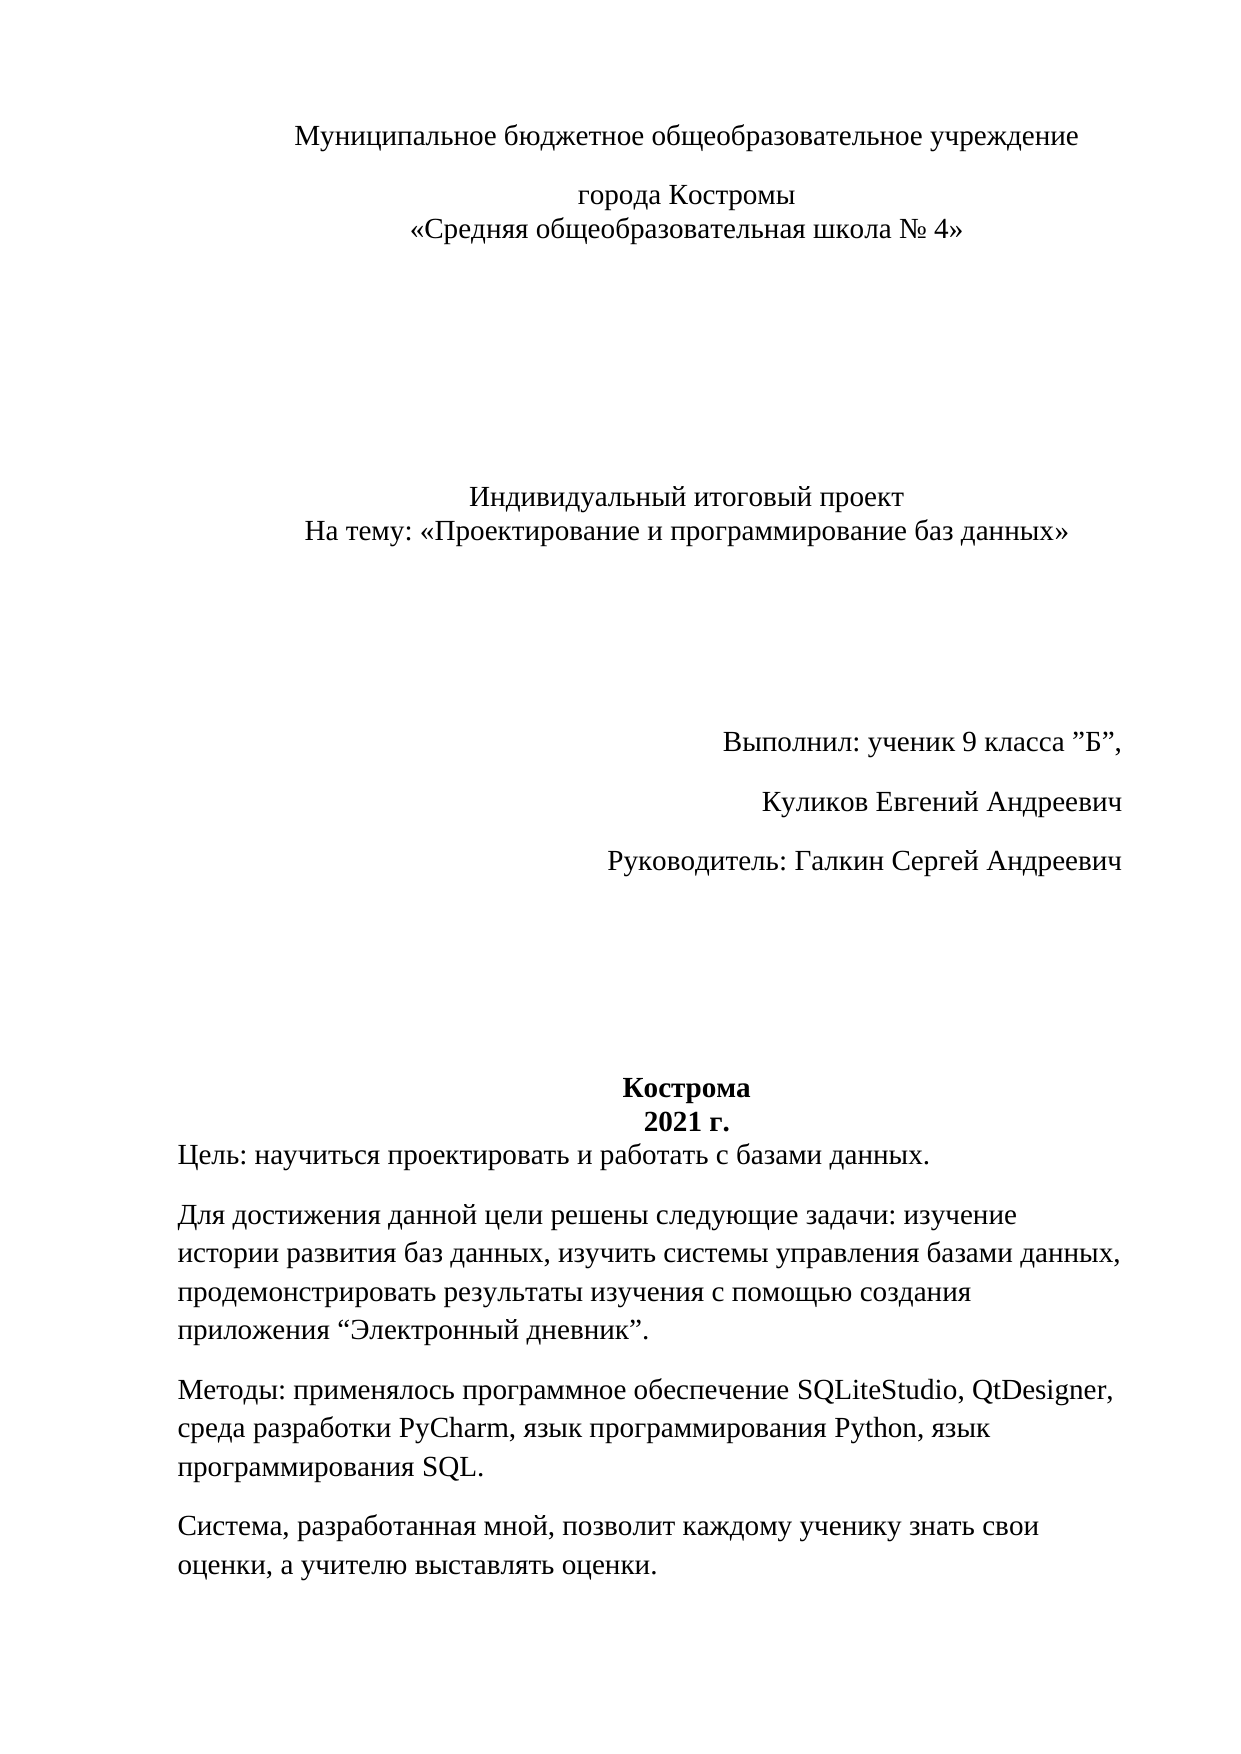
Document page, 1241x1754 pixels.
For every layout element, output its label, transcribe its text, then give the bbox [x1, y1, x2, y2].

text 2021 г. [177, 1104, 1122, 1137]
text «Средняя общеобразовательная школа № 4» [177, 211, 1122, 244]
text Муниципальное бюджетное общеобразовательное учреждение [177, 118, 1122, 152]
text Индивидуальный итоговый проект [177, 479, 1122, 513]
text Выполнил: ученик 9 класса ”Б”, [177, 724, 1122, 758]
text Руководитель: Галкин Сергей Андреевич [177, 843, 1122, 877]
text Кострома [177, 1070, 1122, 1104]
text На тему: «Проектирование и программирование баз данных» [177, 513, 434, 546]
text города Костромы [177, 177, 1122, 211]
text Система, разработанная мной, позволит каждому ученику знать свои оценки, а учителю выставлять оценки. [177, 1508, 1122, 1580]
text Куликов Евгений Андреевич [177, 784, 1122, 817]
text Цель: научиться проектировать и работать с базами данных. [177, 1137, 1122, 1171]
